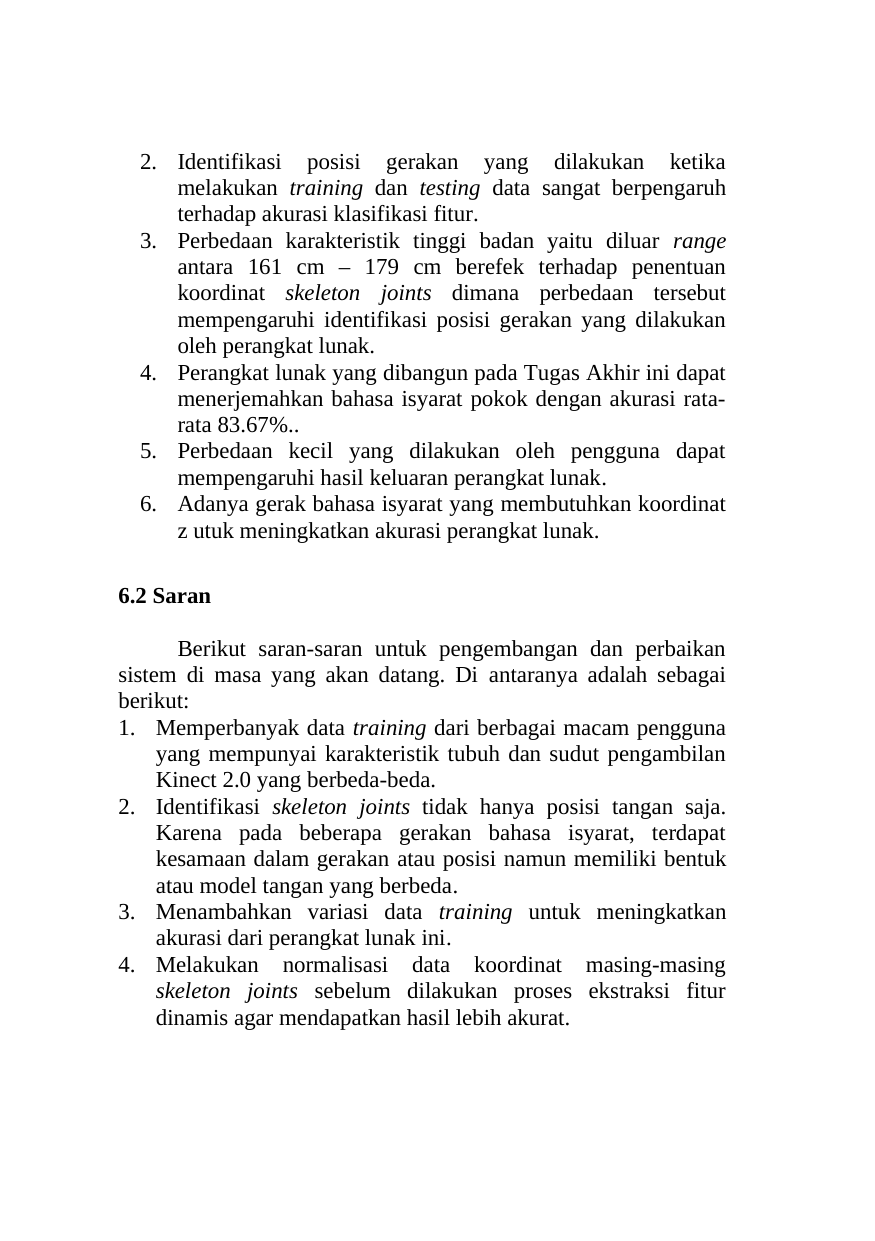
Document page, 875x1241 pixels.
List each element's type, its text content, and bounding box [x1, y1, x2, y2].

subtitle 6.2 Saran [118, 582, 726, 608]
list Melakukan normalisasi data koordinat masing-masing skeleton joints sebelum dilakukan proses ekstraksi fitur dinamis agar mendapatkan hasil lebih akurat. [118, 951, 726, 1030]
list Perbedaan karakteristik tinggi badan yaitu diluar range antara 161 cm – 179 cm berefek terhadap penentuan koordinat skeleton joints dimana perbedaan tersebut mempengaruhi identifikasi posisi gerakan yang dilakukan oleh perangkat lunak. [140, 227, 726, 358]
list Menambahkan variasi data training untuk meningkatkan akurasi dari perangkat lunak ini. [118, 898, 726, 951]
list Perangkat lunak yang dibangun pada Tugas Akhir ini dapat menerjemahkan bahasa isyarat pokok dengan akurasi rata-rata 83.67%.. [140, 358, 726, 438]
list Adanya gerak bahasa isyarat yang membutuhkan koordinat z utuk meningkatkan akurasi perangkat lunak. [140, 490, 726, 543]
list Identifikasi posisi gerakan yang dilakukan ketika melakukan training dan testing data sangat berpengaruh terhadap akurasi klasifikasi fitur. [140, 148, 726, 227]
list Memperbanyak data training dari berbagai macam pengguna yang mempunyai karakteristik tubuh dan sudut pengambilan Kinect 2.0 yang berbeda-beda. [118, 714, 726, 793]
list Perbedaan kecil yang dilakukan oleh pengguna dapat mempengaruhi hasil keluaran perangkat lunak. [140, 438, 726, 490]
text Berikut saran-saran untuk pengembangan dan perbaikan sistem di masa yang akan datang. Di antaranya adalah sebagai berikut: [118, 634, 726, 714]
list Identifikasi skeleton joints tidak hanya posisi tangan saja. Karena pada beberapa gerakan bahasa isyarat, terdapat kesamaan dalam gerakan atau posisi namun memiliki bentuk atau model tangan yang berbeda. [118, 793, 726, 898]
